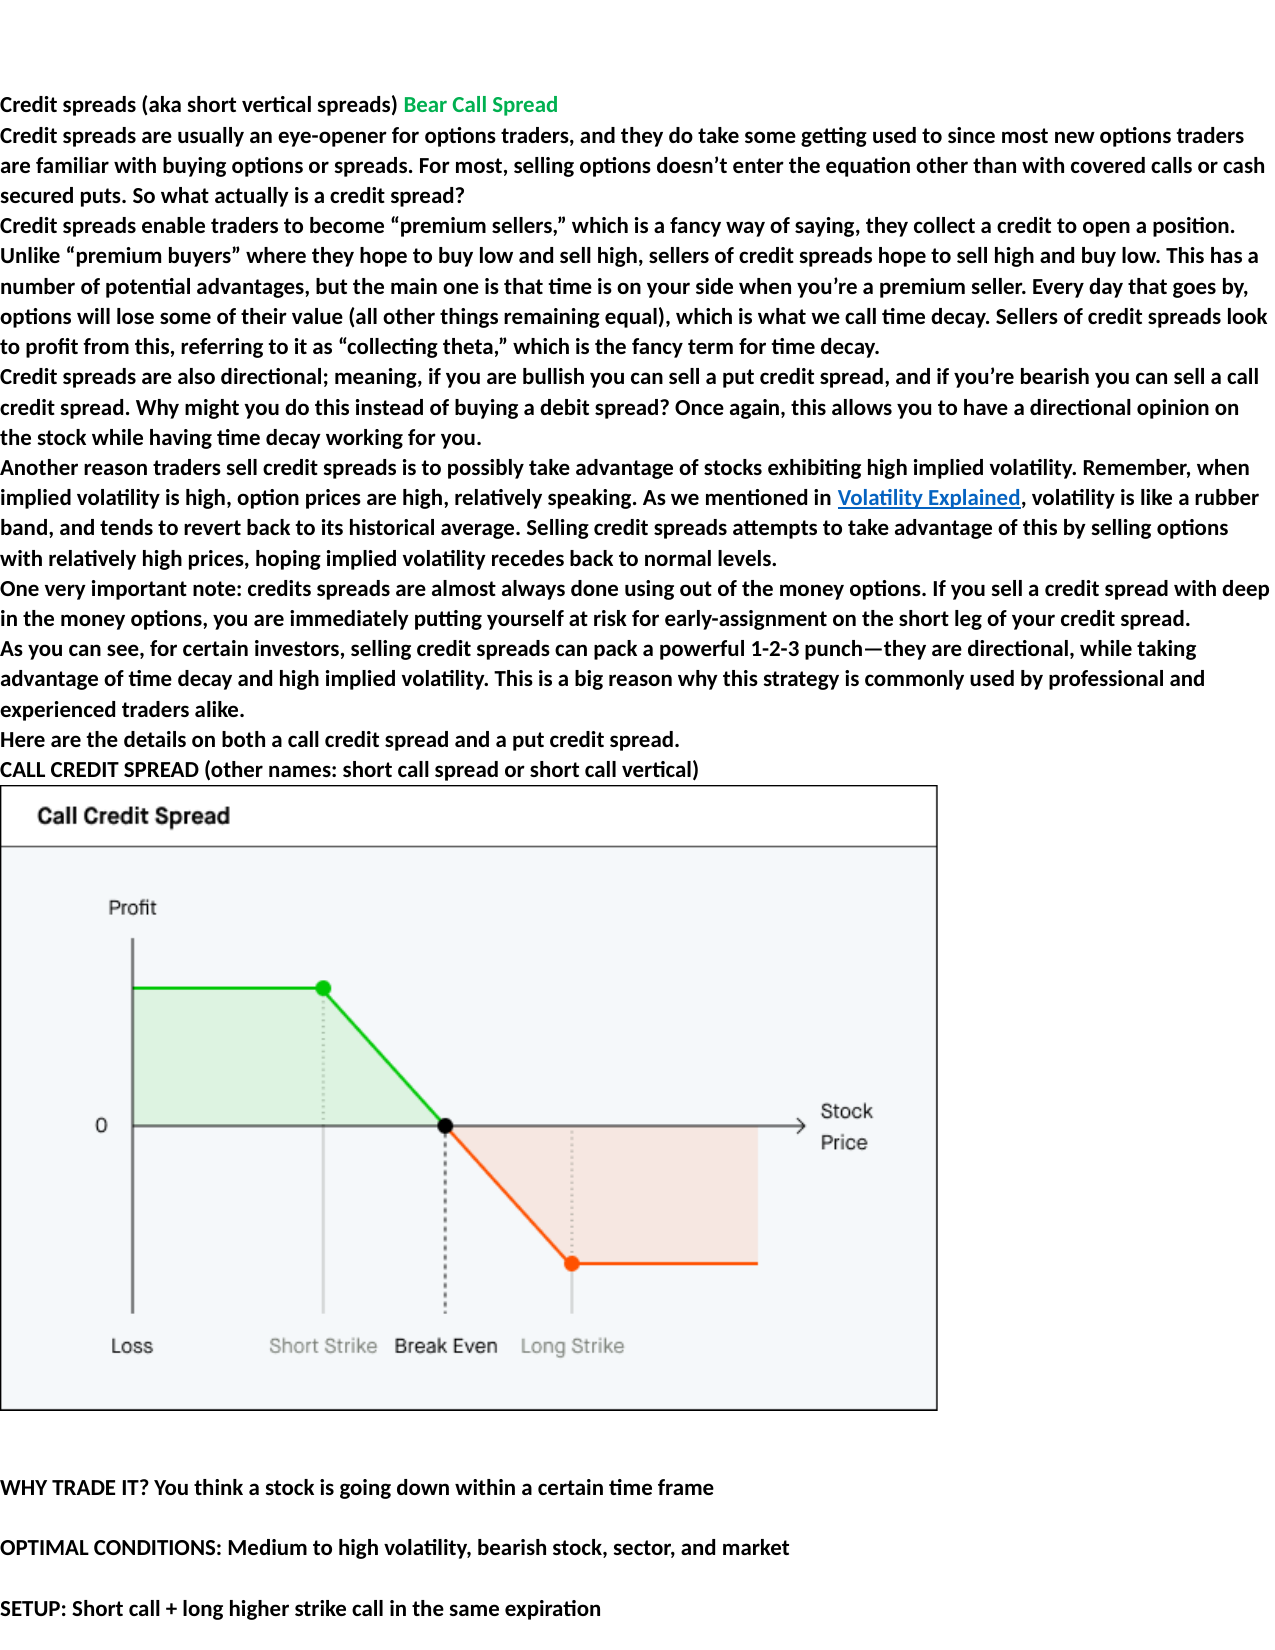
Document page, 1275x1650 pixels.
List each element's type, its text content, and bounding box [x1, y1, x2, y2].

text As you can see, for certain investors, selling credit spreads can pack a powerful 1-2-3 punch—they are directional, while taking advantage of time decay and high implied volatility. This is a big reason why this strategy is commonly used by professional and experienced traders alike. [0, 634, 1275, 723]
text Credit spreads (aka short vertical spreads) Bear Call Spread [0, 91, 1275, 119]
text CALL CREDIT SPREAD (other names: short call spread or short call vertical) [0, 755, 1275, 783]
text Another reason traders sell credit spreads is to possibly take advantage of stocks exhibiting high implied volatility. Remember, when implied volatility is high, option prices are high, relatively speaking. As we mentioned in Volatility Explained, volatility is like a rubber band, and tends to revert back to its historical average. Selling credit spreads attempts to take advantage of this by selling options with relatively high prices, hoping implied volatility recedes back to normal levels. [0, 453, 1275, 572]
text Credit spreads enable traders to become “premium sellers,” which is a fancy way of saying, they collect a credit to open a position. Unlike “premium buyers” where they hope to buy low and sell high, sellers of credit spreads hope to sell high and buy low. This has a number of potential advantages, but the main one is that time is on your side when you’re a premium seller. Every day that goes by, options will lose some of their value (all other things remaining equal), which is what we call time decay. Sellers of credit spreads look to profit from this, referring to it as “collecting theta,” which is the fancy term for time decay. [0, 211, 1275, 360]
text Here are the details on both a call credit spread and a put credit spread. [0, 725, 1275, 753]
text One very important note: credits spreads are almost always done using out of the money options. If you sell a credit spread with deep in the money options, you are immediately putting yourself at risk for early-assignment on the short leg of your credit spread. [0, 574, 1275, 632]
text SETUP: Short call + long higher strike call in the same expiration [0, 1594, 1275, 1622]
text WHY TRADE IT? You think a stock is going down within a certain time frame [0, 1473, 1275, 1501]
text OPTIMAL CONDITIONS: Medium to high volatility, bearish stock, sector, and market [0, 1533, 1275, 1561]
text Credit spreads are also directional; meaning, if you are bullish you can sell a put credit spread, and if you’re bearish you can sell a call credit spread. Why might you do this instead of buying a debit spread? Once again, this allows you to have a directional opinion on the stock while having time decay working for you. [0, 362, 1275, 451]
text Credit spreads are usually an eye-opener for options traders, and they do take some getting used to since most new options traders are familiar with buying options or spreads. For most, selling options doesn’t enter the equation other than with covered calls or cash secured puts. So what actually is a credit spread? [0, 121, 1275, 209]
picture [0, 785, 938, 1411]
